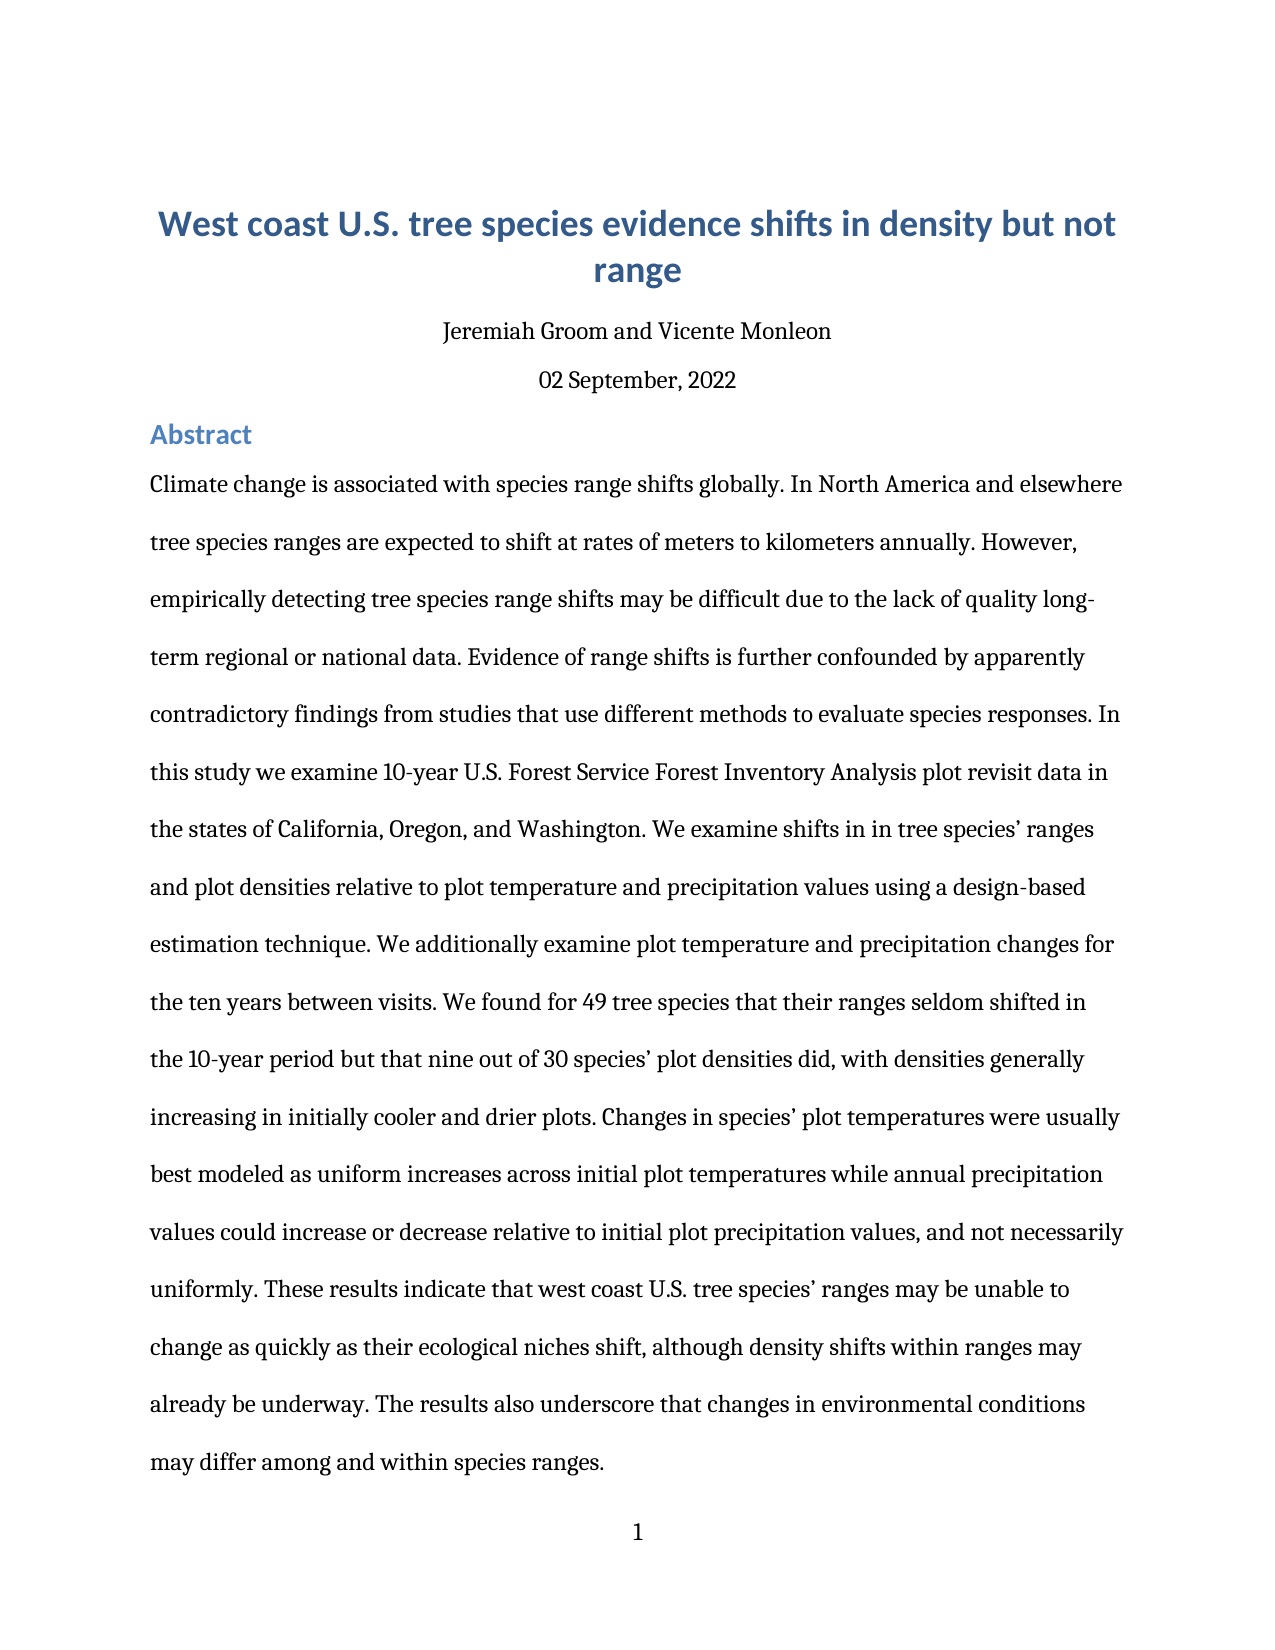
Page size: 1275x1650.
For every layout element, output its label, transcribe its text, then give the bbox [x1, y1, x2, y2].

title West coast U.S. tree species evidence shifts in density but not range [150, 200, 1125, 292]
text 02 September, 2022 [150, 366, 1125, 395]
subtitle Abstract [150, 416, 1125, 451]
text Jeremiah Groom and Vicente Monleon [150, 317, 1125, 345]
text Climate change is associated with species range shifts globally. In North America and elsewhere tree species ranges are expected to shift at rates of meters to kilometers annually. However, empirically detecting tree species range shifts may be difficult due to the lack of quality long-term regional or national data. Evidence of range shifts is further confounded by apparently contradictory findings from studies that use different methods to evaluate species responses. In this study we examine 10-year U.S. Forest Service Forest Inventory Analysis plot revisit data in the states of California, Oregon, and Washington. We examine shifts in in tree species’ ranges and plot densities relative to plot temperature and precipitation values using a design-based estimation technique. We additionally examine plot temperature and precipitation changes for the ten years between visits. We found for 49 tree species that their ranges seldom shifted in the 10-year period but that nine out of 30 species’ plot densities did, with densities generally increasing in initially cooler and drier plots. Changes in species’ plot temperatures were usually best modeled as uniform increases across initial plot temperatures while annual precipitation values could increase or decrease relative to initial plot precipitation values, and not necessarily uniformly. These results indicate that west coast U.S. tree species’ ranges may be unable to change as quickly as their ecological niches shift, although density shifts within ranges may already be underway. The results also underscore that changes in environmental conditions may differ among and within species ranges. [150, 470, 1125, 1476]
